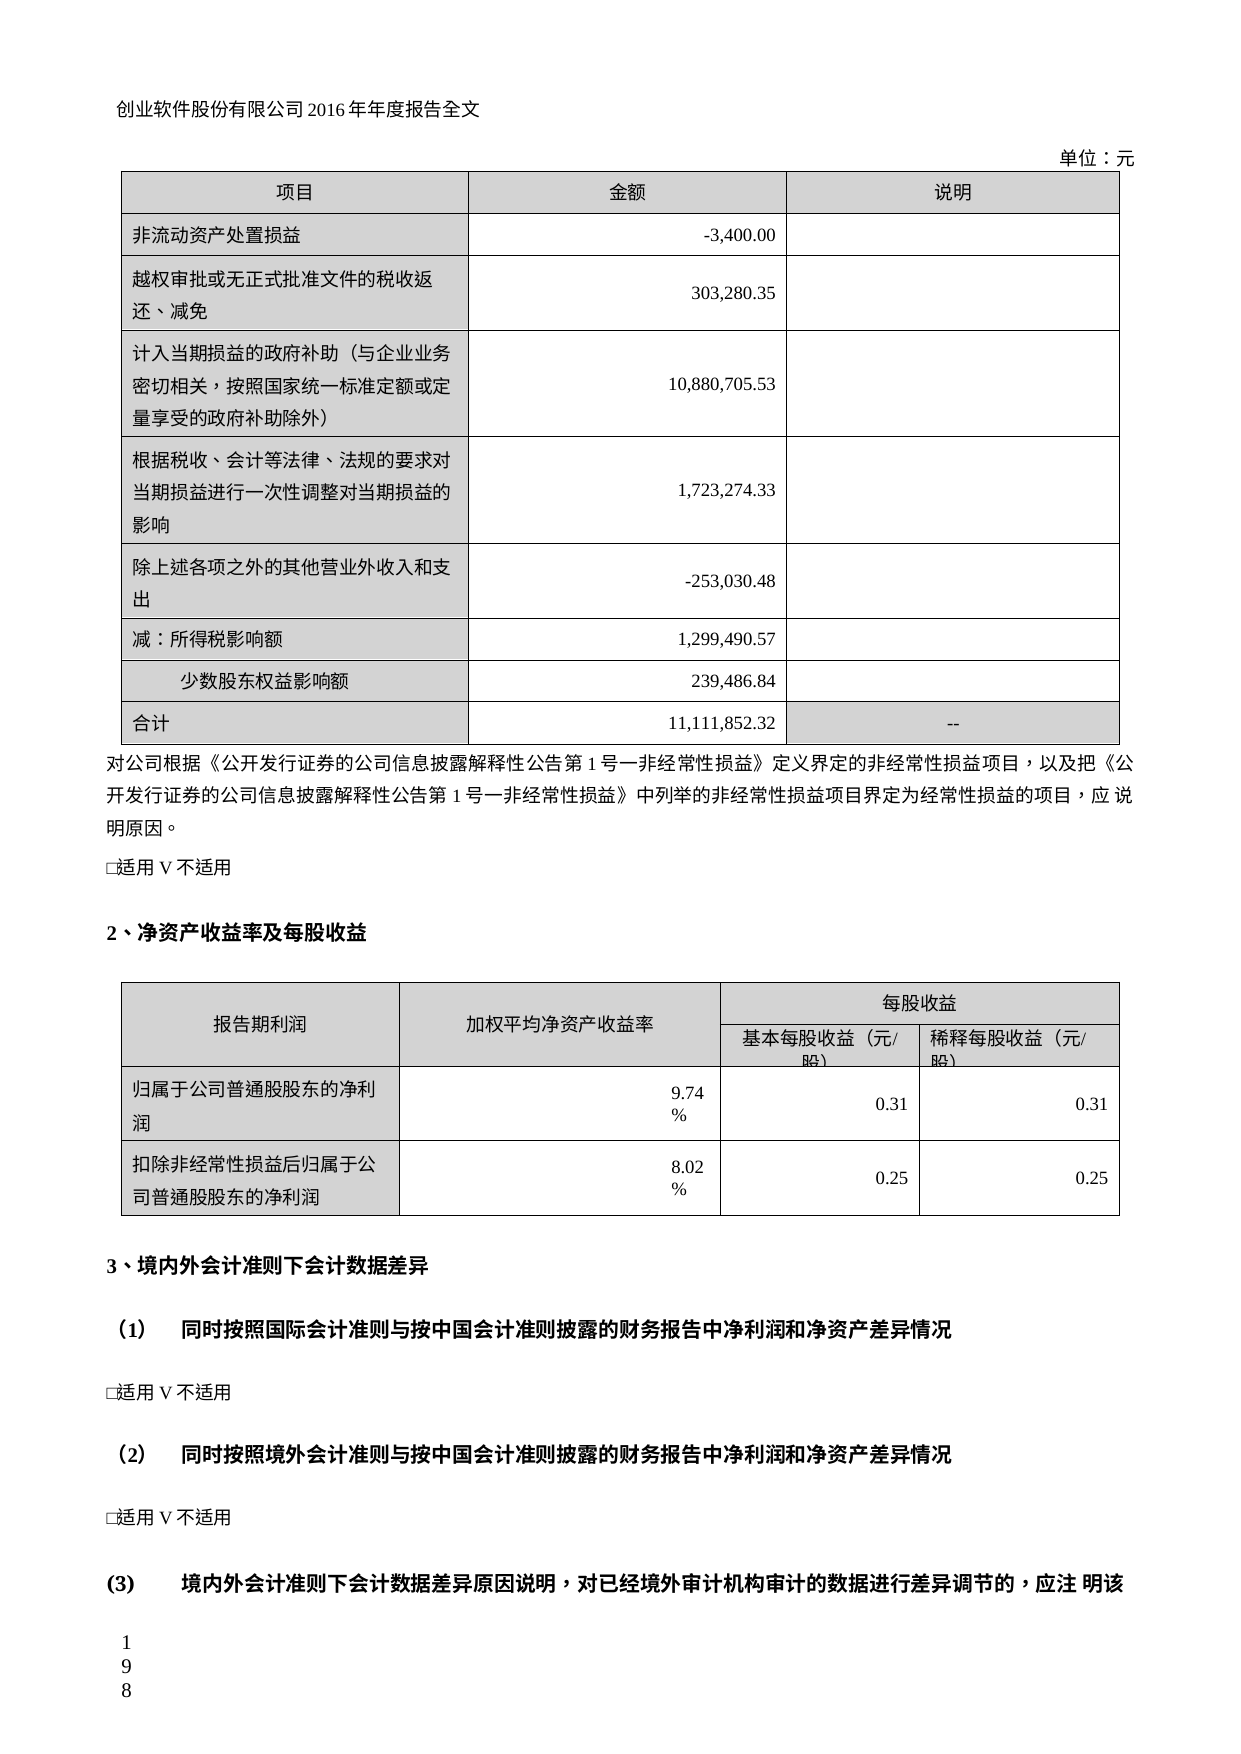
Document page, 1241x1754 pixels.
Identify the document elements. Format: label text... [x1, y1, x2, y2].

text （1） 同时按照国际会计准则与按中国会计准则披露的财务报告中净利润和净资产差异情况 [106, 1315, 1134, 1344]
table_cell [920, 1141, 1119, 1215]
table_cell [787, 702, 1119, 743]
text □适用V不适用 [106, 1504, 1134, 1529]
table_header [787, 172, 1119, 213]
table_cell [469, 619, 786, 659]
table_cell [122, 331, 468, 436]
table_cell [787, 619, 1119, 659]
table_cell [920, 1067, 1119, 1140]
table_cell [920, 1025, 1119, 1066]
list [106, 1565, 1134, 1598]
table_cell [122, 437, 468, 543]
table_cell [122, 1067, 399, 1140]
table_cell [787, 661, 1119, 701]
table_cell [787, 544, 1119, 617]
text 对公司根据《公开发行证券的公司信息披露解释性公告第1号一非经常性损益》定义界定的非经常性损益项目，以及把《公 开发行证券的公司信息披露解释性公告第1号一非经常性损益》中列举的非经常性损益项目界定为经常性损益的项目，应 说明原因。 [106, 744, 1134, 842]
text □适用V不适用 [106, 854, 1134, 880]
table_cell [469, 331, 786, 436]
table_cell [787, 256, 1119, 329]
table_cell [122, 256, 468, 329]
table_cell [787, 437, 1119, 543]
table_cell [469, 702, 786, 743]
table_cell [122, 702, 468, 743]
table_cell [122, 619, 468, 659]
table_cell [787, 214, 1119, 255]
text 单位：元 [106, 145, 1134, 171]
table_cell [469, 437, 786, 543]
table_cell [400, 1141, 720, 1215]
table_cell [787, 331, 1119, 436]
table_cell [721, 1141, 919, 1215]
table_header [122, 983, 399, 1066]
text □适用V不适用 [106, 1379, 1134, 1405]
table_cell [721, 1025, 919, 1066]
text 3、境内外会计准则下会计数据差异 [106, 1251, 1134, 1280]
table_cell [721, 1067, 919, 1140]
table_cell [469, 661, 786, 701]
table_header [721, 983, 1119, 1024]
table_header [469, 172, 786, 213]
text （2） 同时按照境外会计准则与按中国会计准则披露的财务报告中净利润和净资产差异情况 [106, 1440, 1134, 1468]
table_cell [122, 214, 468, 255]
text 2、净资产收益率及每股收益 [106, 918, 1134, 946]
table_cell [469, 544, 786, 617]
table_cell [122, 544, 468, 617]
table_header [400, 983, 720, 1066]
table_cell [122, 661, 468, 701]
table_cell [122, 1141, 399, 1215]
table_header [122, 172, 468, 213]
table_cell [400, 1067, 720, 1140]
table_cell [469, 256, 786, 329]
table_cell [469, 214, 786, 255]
